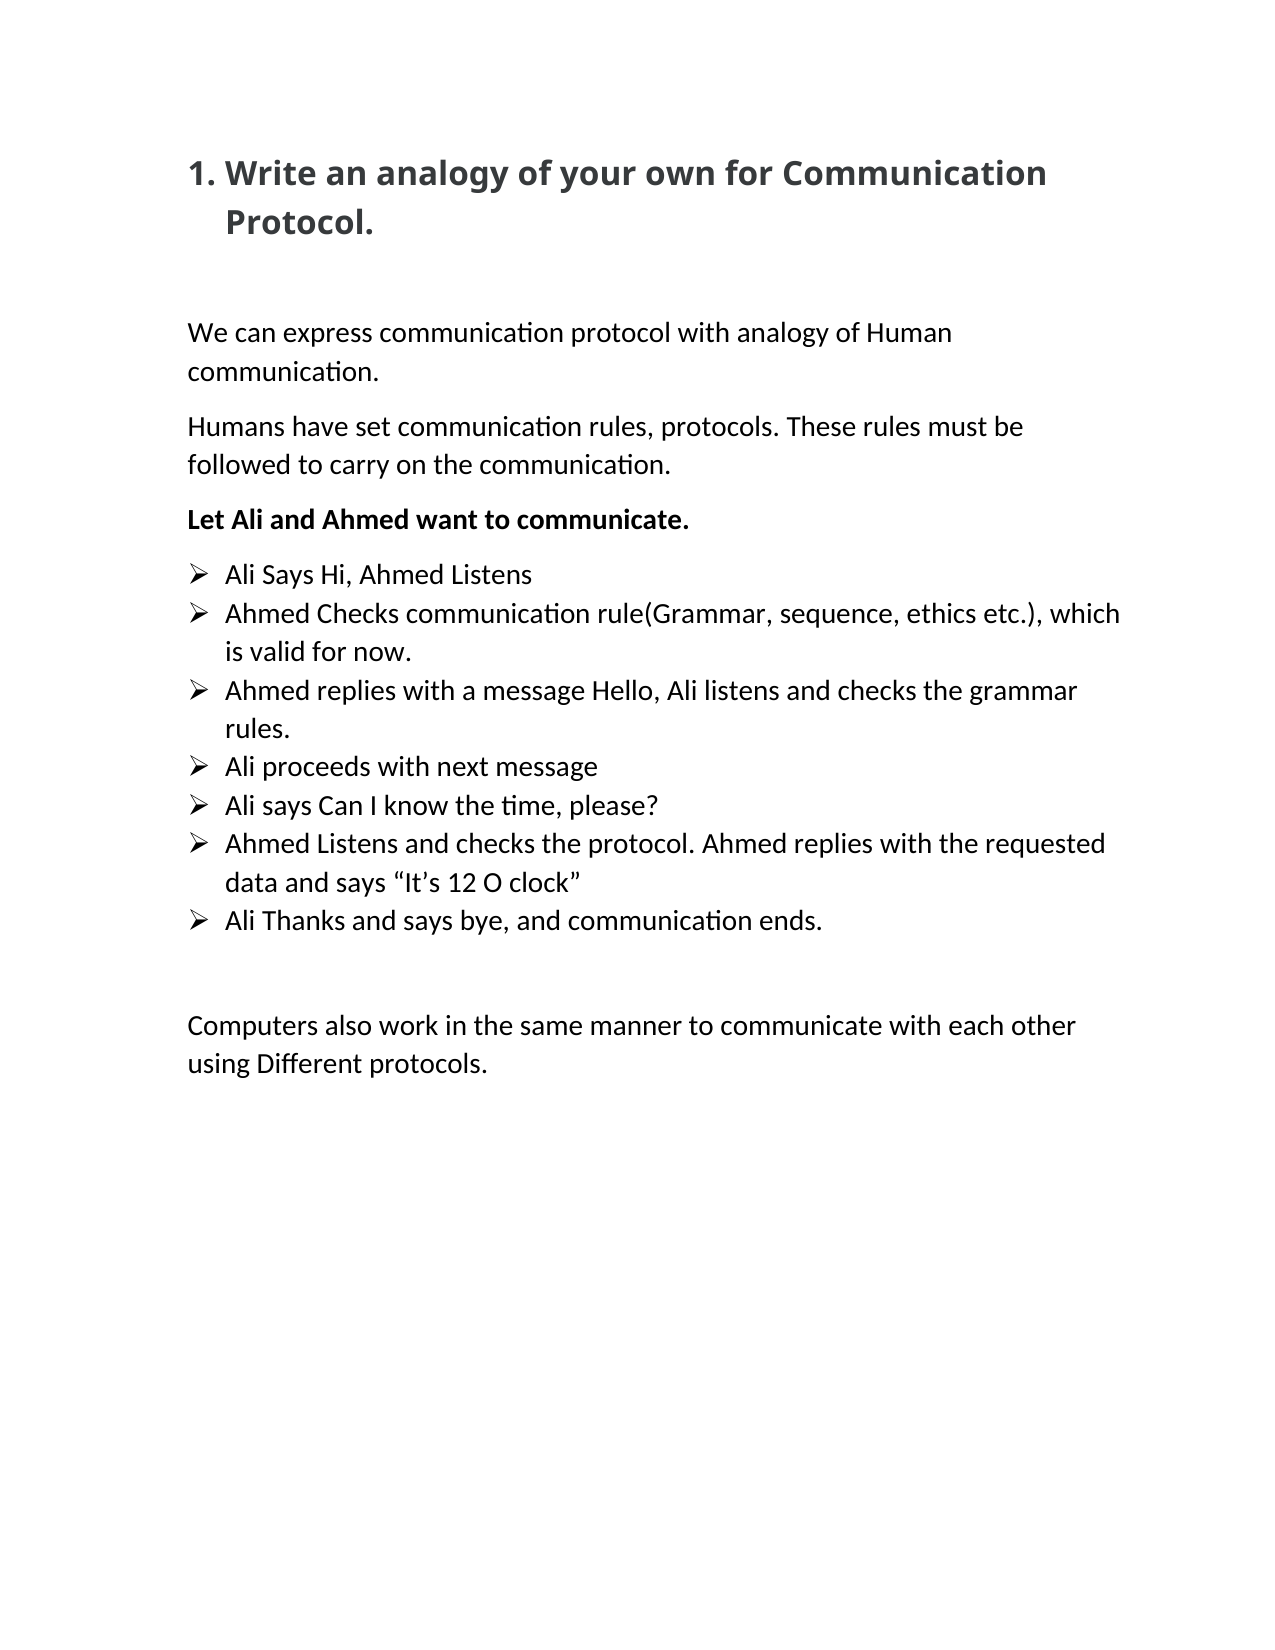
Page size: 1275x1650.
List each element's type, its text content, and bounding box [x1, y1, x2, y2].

list Ahmed replies with a message Hello, Ali listens and checks the grammar rules. [187, 672, 1125, 746]
text Let Ali and Ahmed want to communicate. [187, 501, 1125, 537]
list Ali Says Hi, Ahmed Listens [187, 556, 1125, 592]
list Ahmed Checks communication rule(Grammar, sequence, ethics etc.), which is valid for now. [187, 595, 1125, 669]
list Ali proceeds with next message [187, 748, 1125, 784]
list Ali Thanks and says bye, and communication ends. [187, 902, 1125, 938]
text Computers also work in the same manner to communicate with each other using Different protocols. [187, 1007, 1125, 1081]
text We can express communication protocol with analogy of Human communication. [187, 314, 1125, 388]
list Ali says Can I know the time, please? [187, 787, 1125, 823]
list Write an analogy of your own for Communication Protocol. [187, 150, 1125, 244]
text Humans have set communication rules, protocols. These rules must be followed to carry on the communication. [187, 408, 1125, 482]
list Ahmed Listens and checks the protocol. Ahmed replies with the requested data and says “It’s 12 O clock” [187, 825, 1125, 899]
